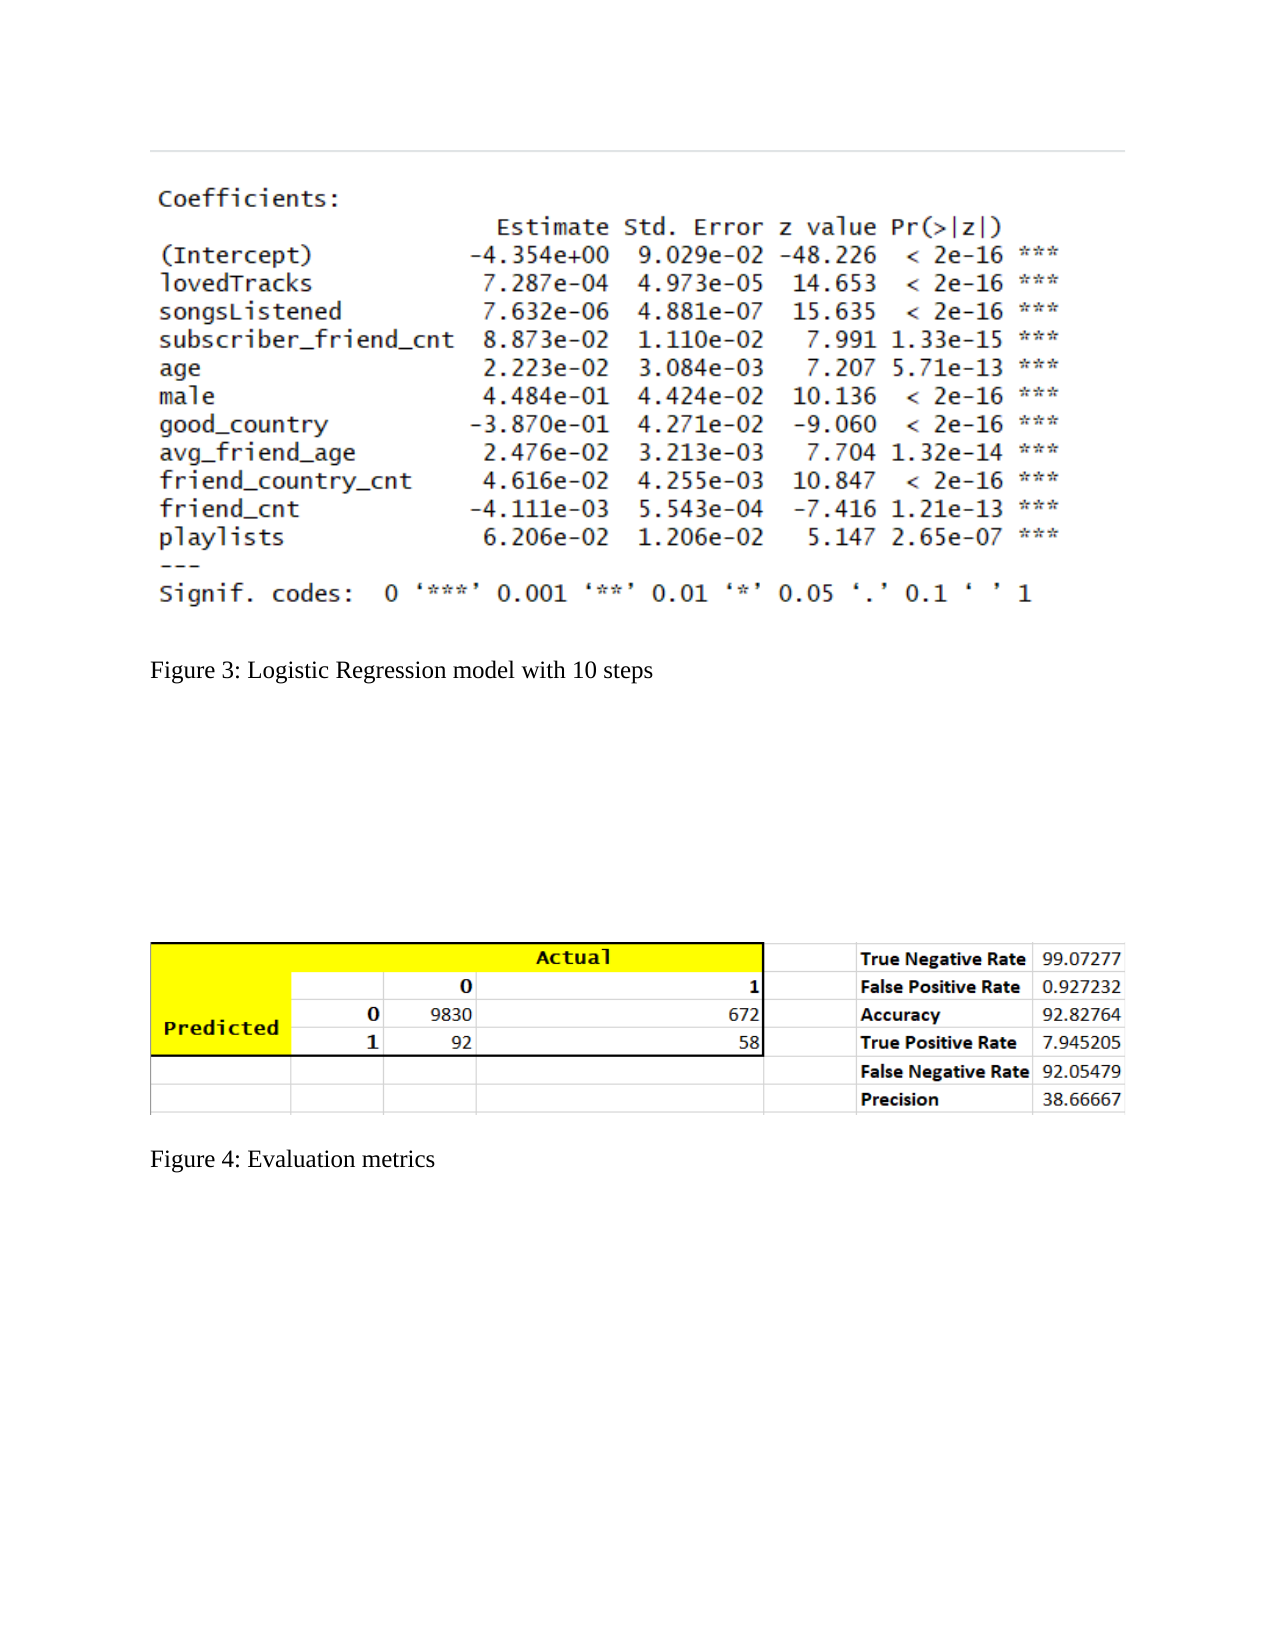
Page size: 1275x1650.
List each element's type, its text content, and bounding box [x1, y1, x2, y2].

text Figure 4: Evaluation metrics [150, 1144, 1125, 1172]
picture [150, 942, 1125, 1115]
picture [150, 150, 1125, 627]
text Figure 3: Logistic Regression model with 10 steps [150, 655, 1125, 684]
